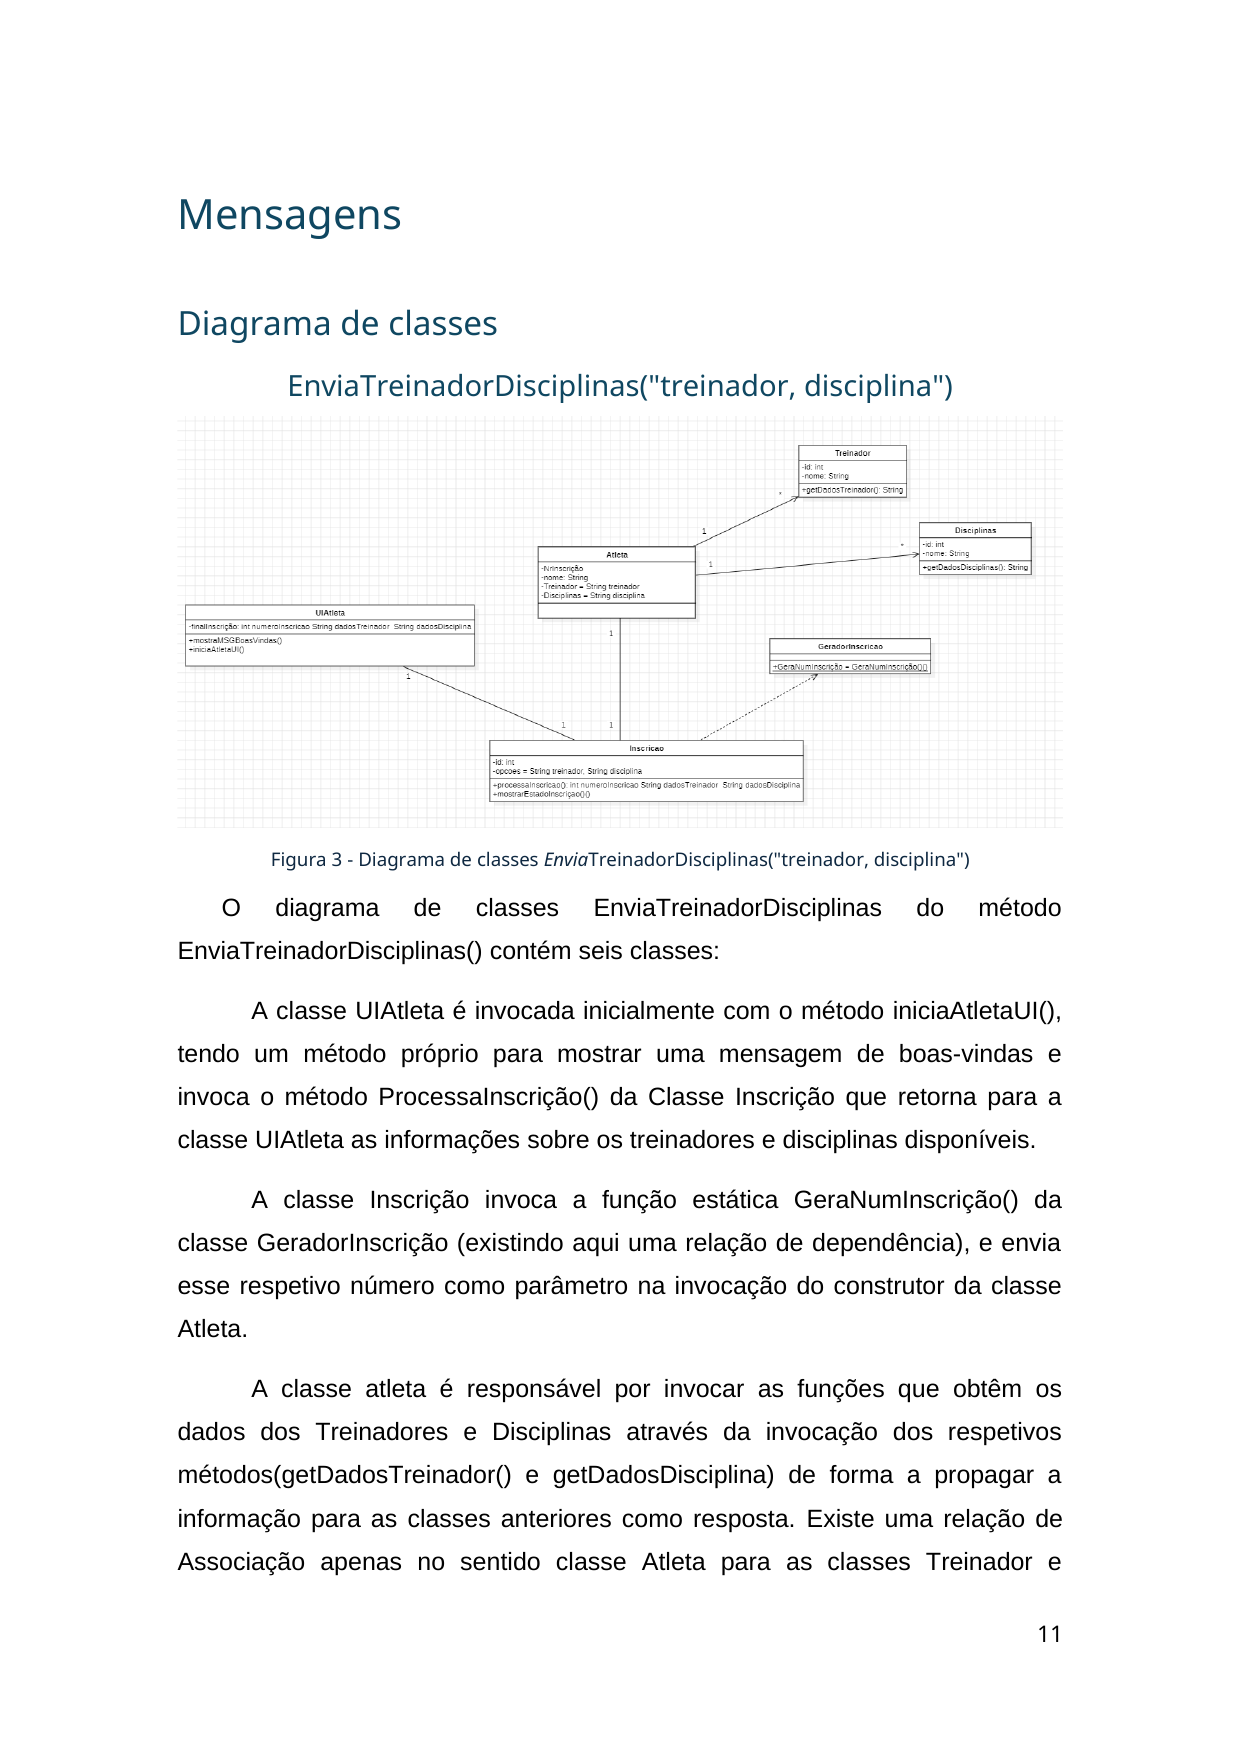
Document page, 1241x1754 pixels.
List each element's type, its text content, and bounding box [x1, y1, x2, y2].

text A classe Inscrição invoca a função estática GeraNumInscrição() da classe GeradorInscrição (existindo aqui uma relação de dependência), e envia esse respetivo número como parâmetro na invocação do construtor da classe Atleta. [177, 1185, 1063, 1343]
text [177, 1374, 1063, 1575]
text A classe UIAtleta é invocada inicialmente com o método iniciaAtletaUI(), tendo um método próprio para mostrar uma mensagem de boas-vindas e invoca o método ProcessaInscrição() da Classe Inscrição que retorna para a classe UIAtleta as informações sobre os treinadores e disciplinas disponíveis. [177, 996, 1063, 1154]
text O diagrama de classes EnviaTreinadorDisciplinas do método EnviaTreinadorDisciplinas() contém seis classes: [177, 893, 1063, 965]
picture [177, 416, 1063, 828]
subtitle EnviaTreinadorDisciplinas("treinador, disciplina") [177, 366, 1063, 405]
subtitle Diagrama de classes [177, 300, 1063, 346]
subtitle Mensagens [177, 185, 1063, 242]
text Figura 3 - Diagrama de classes EnviaTreinadorDisciplinas("treinador, disciplina") [177, 847, 1063, 872]
